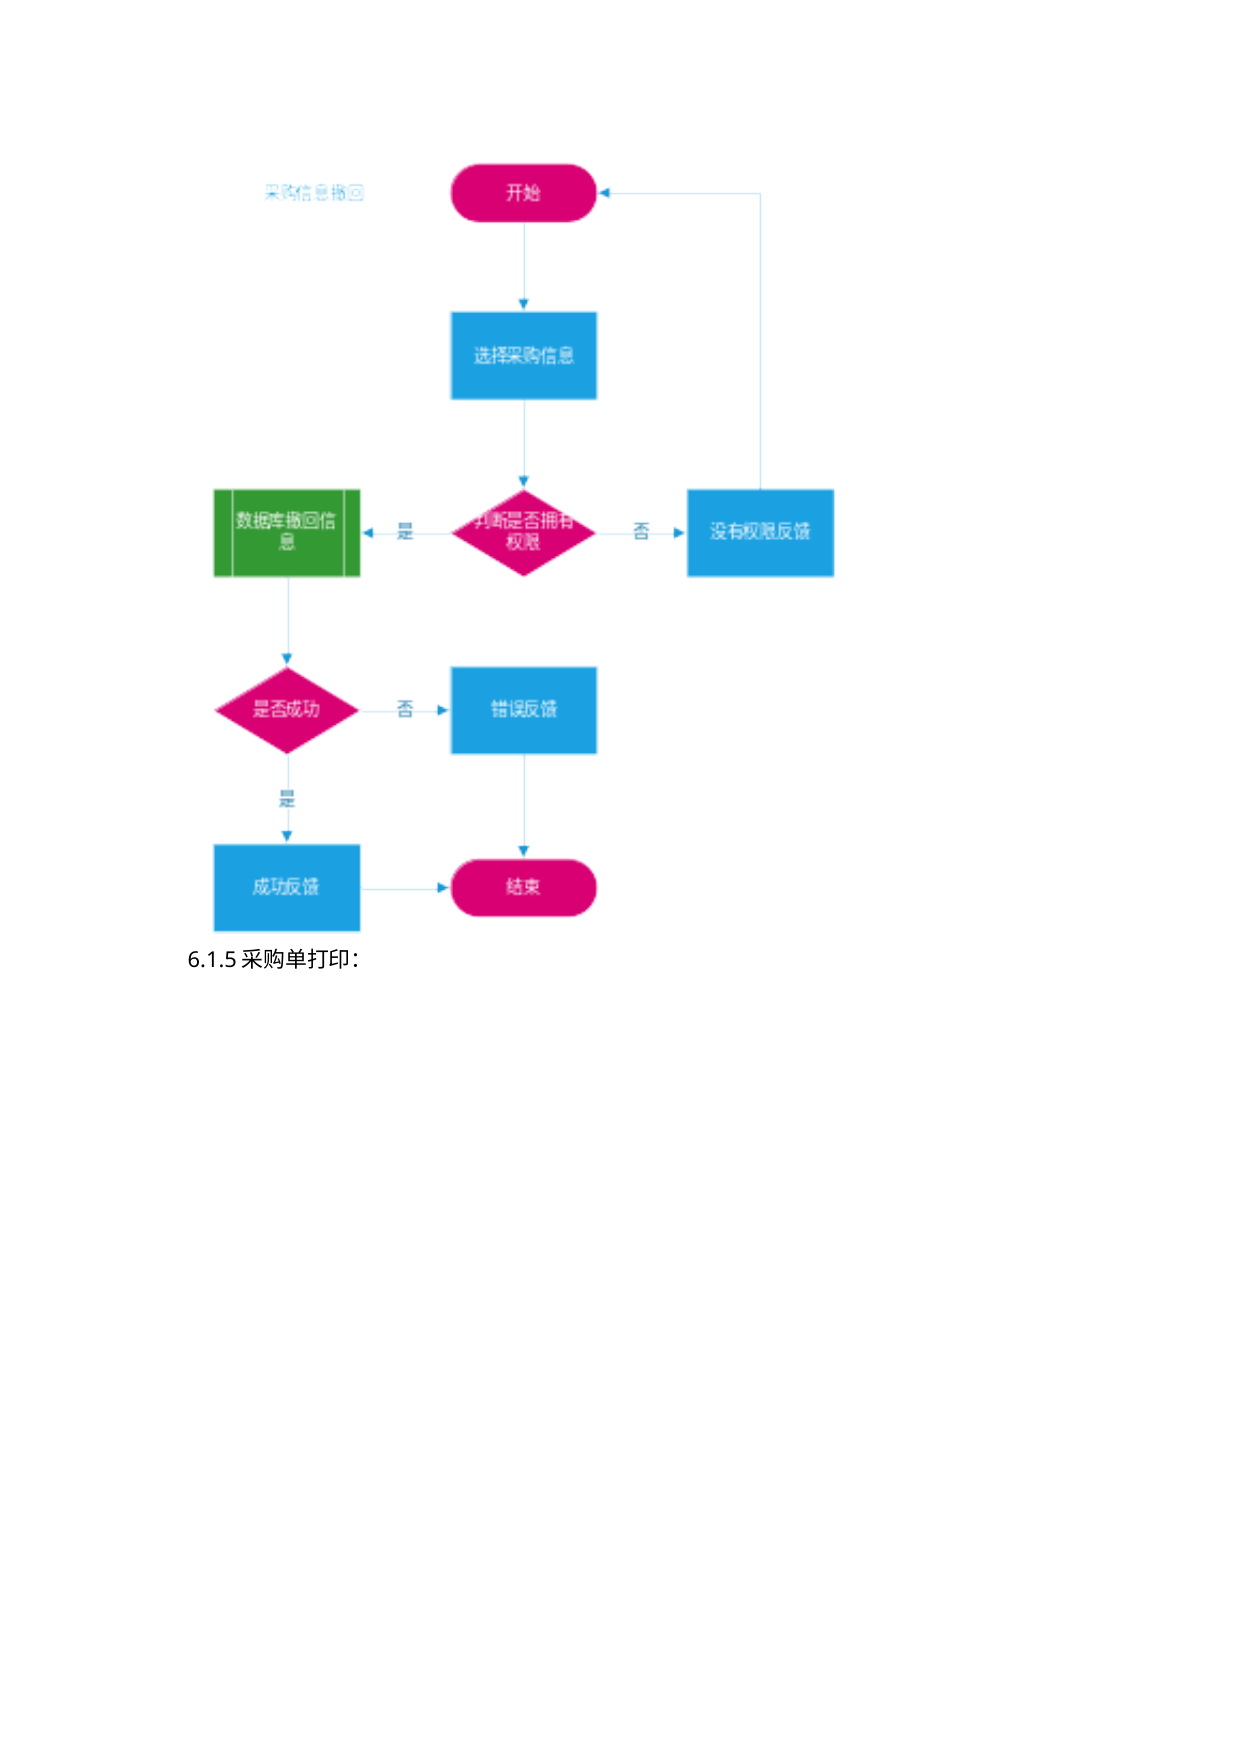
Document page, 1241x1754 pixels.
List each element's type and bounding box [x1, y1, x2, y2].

text [187, 162, 1053, 974]
